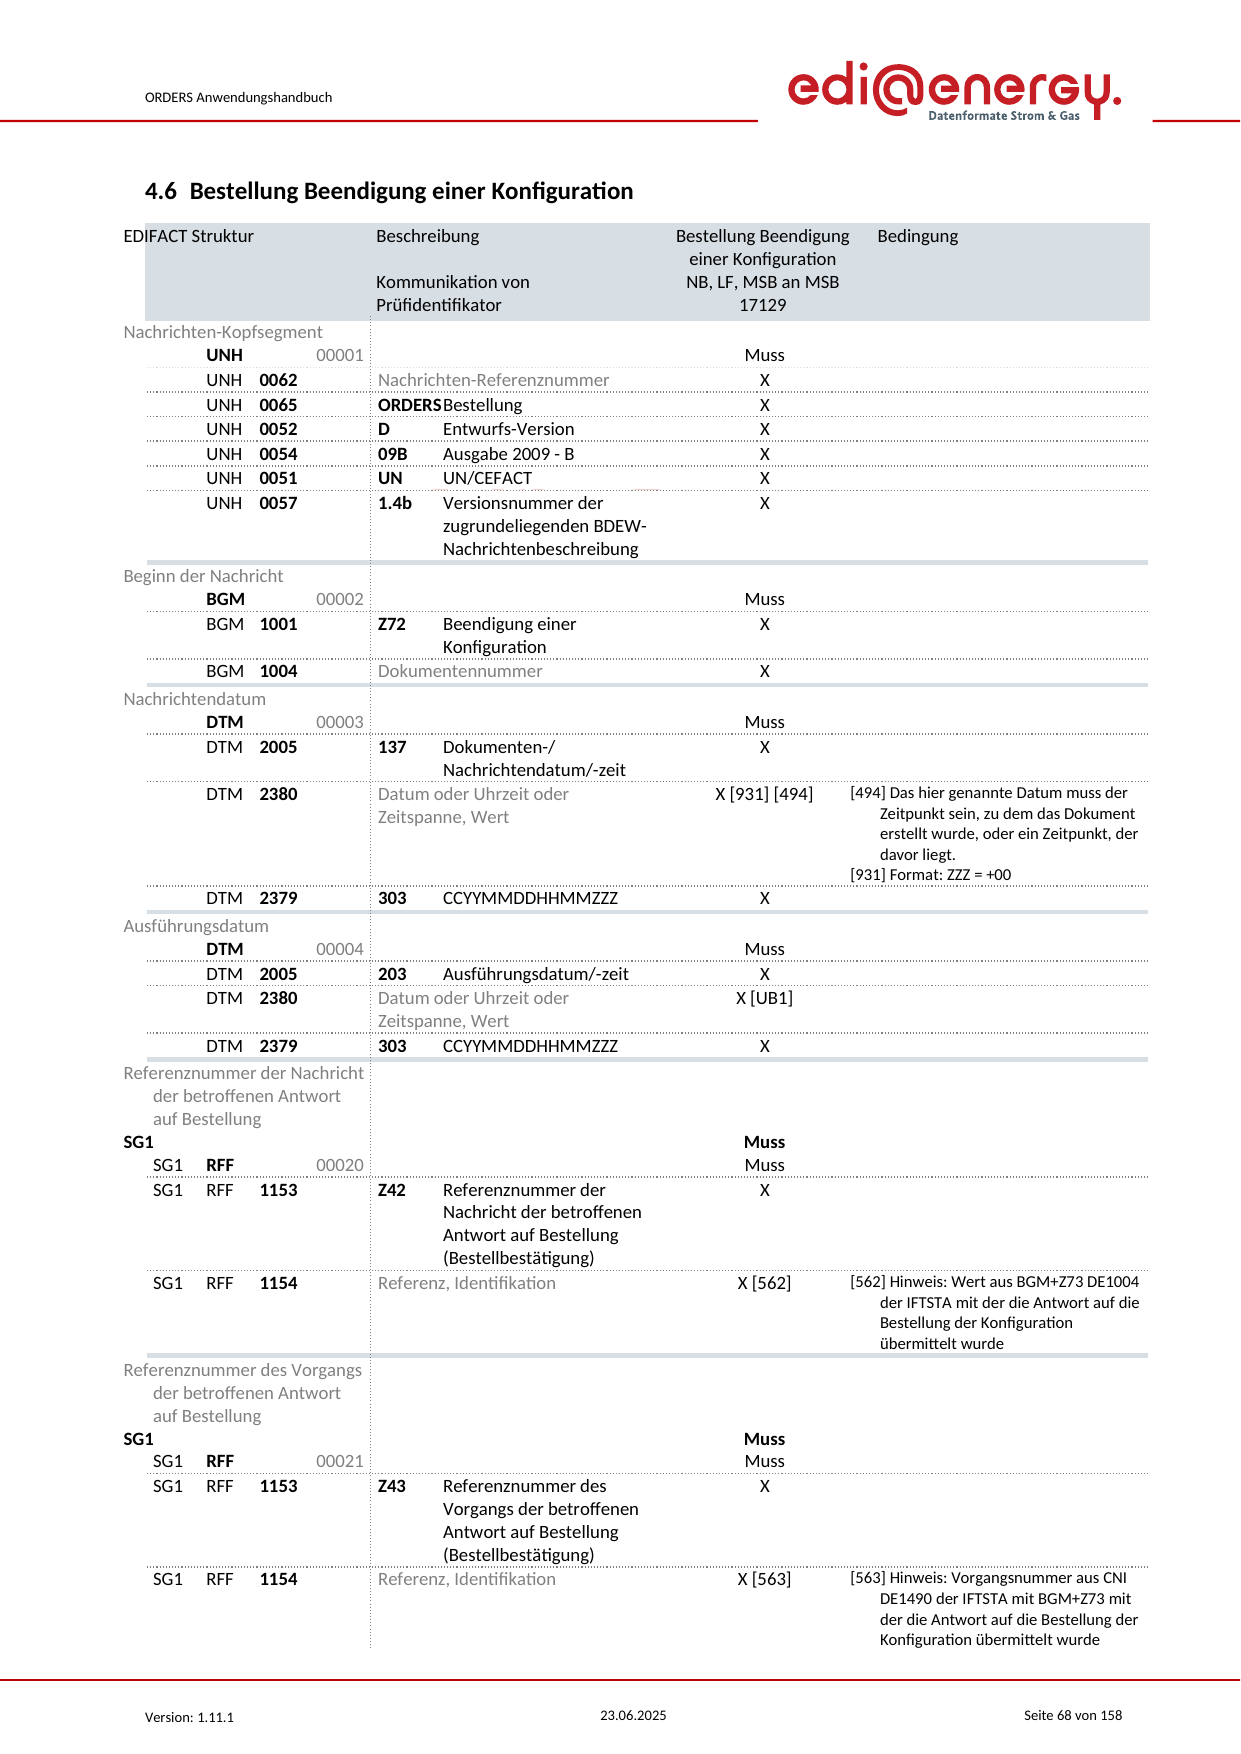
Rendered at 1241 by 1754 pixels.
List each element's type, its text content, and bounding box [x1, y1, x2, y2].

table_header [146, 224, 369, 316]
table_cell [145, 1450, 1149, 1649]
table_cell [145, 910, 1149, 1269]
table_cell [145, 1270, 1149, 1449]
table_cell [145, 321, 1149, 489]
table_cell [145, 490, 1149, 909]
subtitle Bestellung Beendigung einer Konfiguration [145, 173, 1122, 206]
